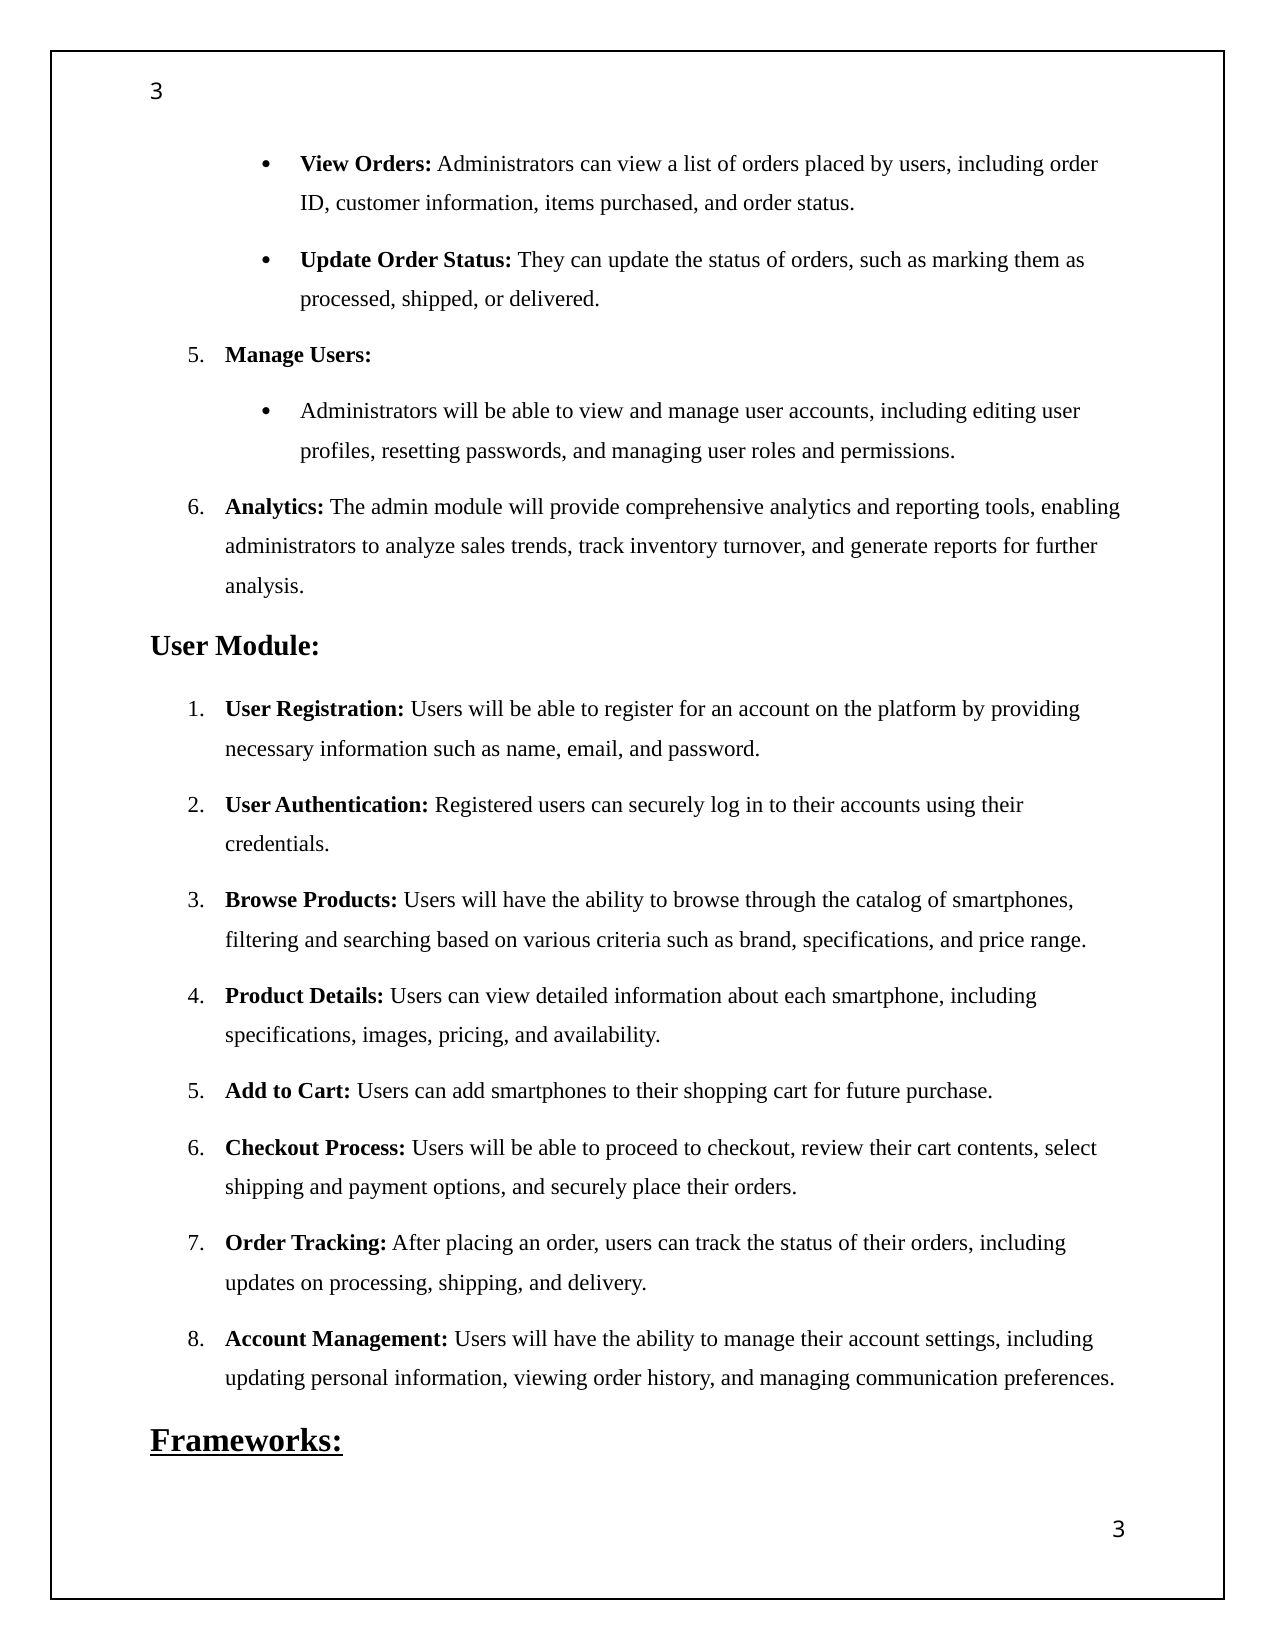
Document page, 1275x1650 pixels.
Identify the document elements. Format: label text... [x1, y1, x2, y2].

text User Module: [150, 628, 1125, 662]
list Update Order Status: They can update the status of orders, such as marking them as processed, shipped, or delivered. [262, 246, 1125, 311]
list User Registration: Users will be able to register for an account on the platform by providing necessary information such as name, email, and password. [187, 695, 1125, 761]
list Browse Products: Users will have the ability to browse through the catalog of smartphones, filtering and searching based on various criteria such as brand, specifications, and price range. [187, 886, 1125, 952]
list View Orders: Administrators can view a list of orders placed by users, including order ID, customer information, items purchased, and order status. [262, 150, 1125, 216]
list Administrators will be able to view and manage user accounts, including editing user profiles, resetting passwords, and managing user roles and permissions. [262, 397, 1125, 463]
list Add to Cart: Users can add smartphones to their shopping cart for future purchase. [187, 1078, 1125, 1104]
list Account Management: Users will have the ability to manage their account settings, including updating personal information, viewing order history, and managing communication preferences. [187, 1325, 1125, 1391]
list Analytics: The admin module will provide comprehensive analytics and reporting tools, enabling administrators to analyze sales trends, track inventory turnover, and generate reports for further analysis. [187, 493, 1125, 598]
list Order Tracking: After placing an order, users can track the status of their orders, including updates on processing, shipping, and delivery. [187, 1229, 1125, 1295]
list User Authentication: Registered users can securely log in to their accounts using their credentials. [187, 791, 1125, 857]
list Product Details: Users can view detailed information about each smartphone, including specifications, images, pricing, and availability. [187, 982, 1125, 1048]
text Frameworks: [150, 1421, 1125, 1459]
list Manage Users: [187, 341, 1125, 368]
list Checkout Process: Users will be able to proceed to checkout, review their cart contents, select shipping and payment options, and securely place their orders. [187, 1134, 1125, 1199]
